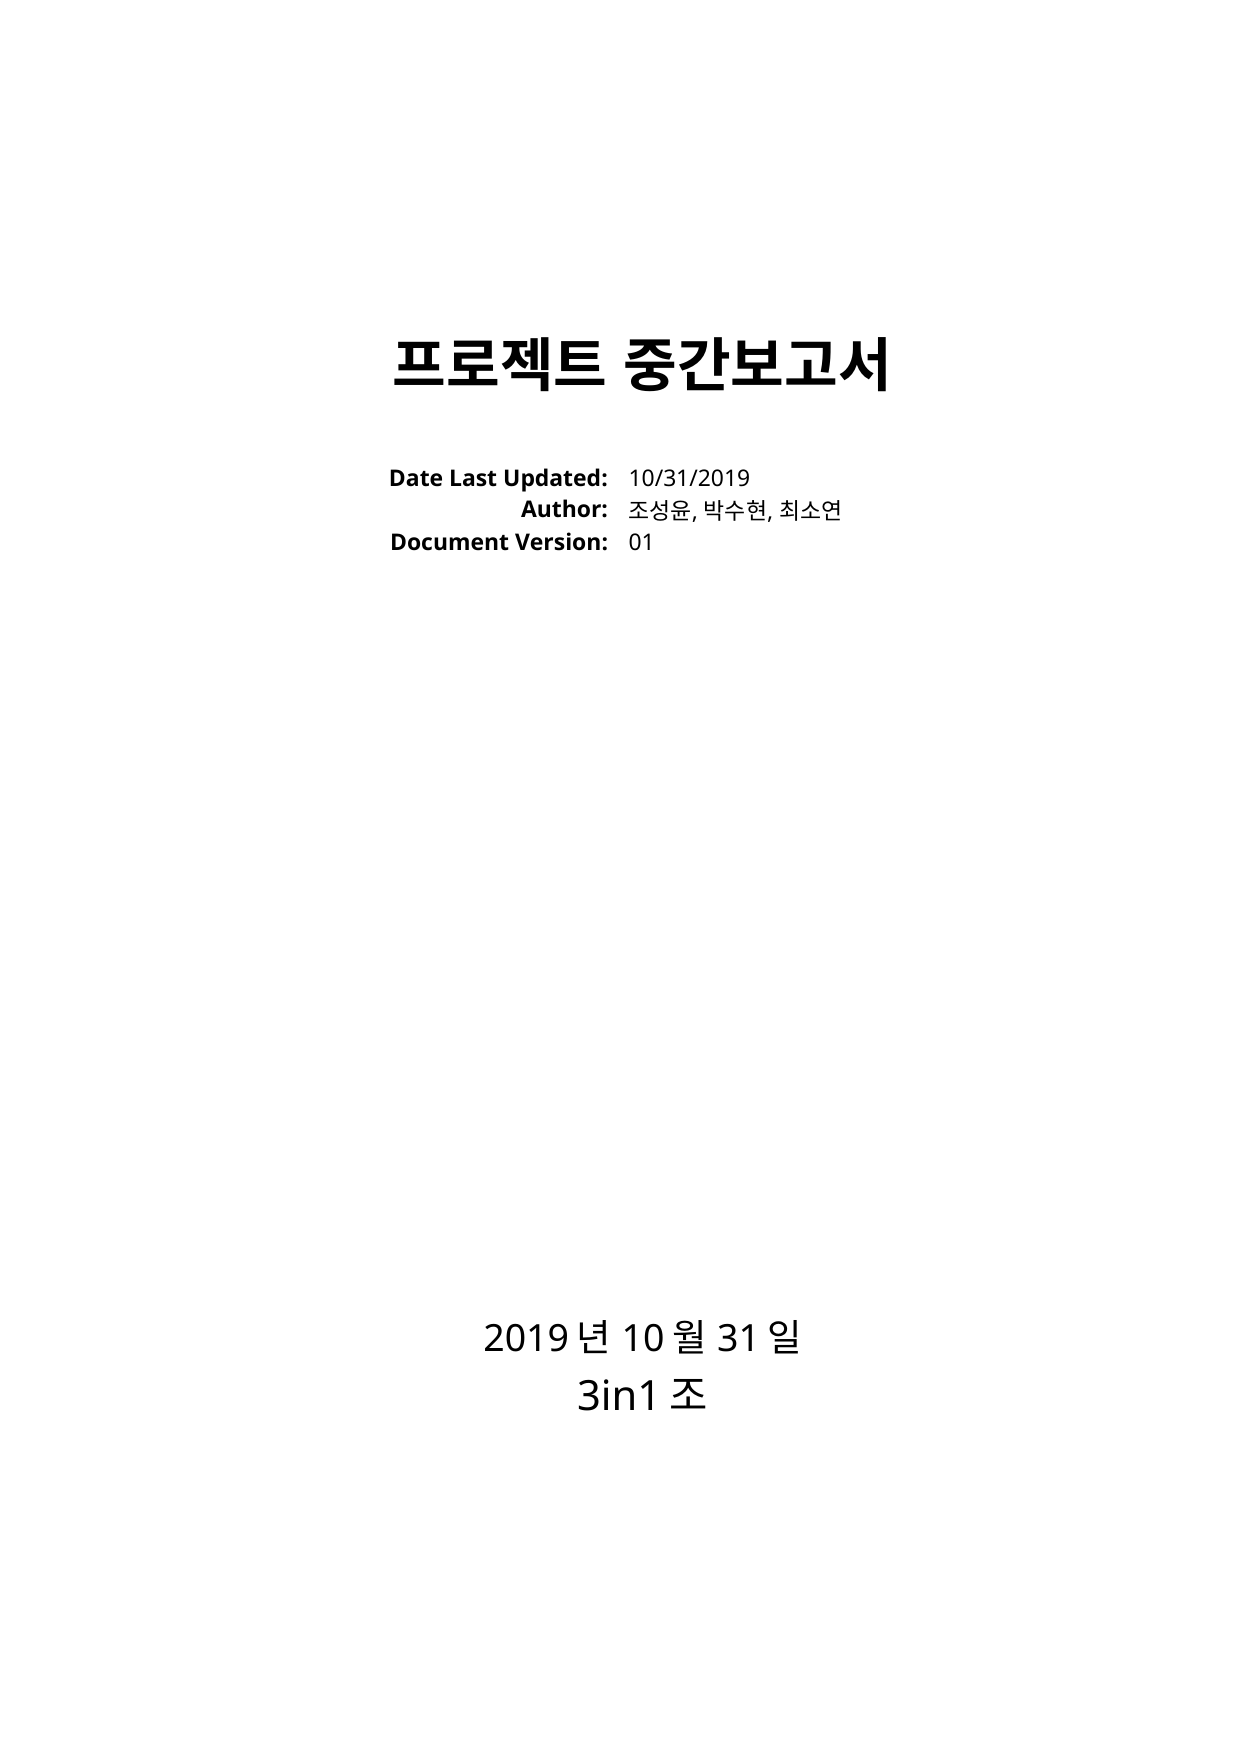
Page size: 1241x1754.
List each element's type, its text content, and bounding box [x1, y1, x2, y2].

table_cell 조성윤, 박수현, 최소연 [618, 493, 1139, 526]
table_header Date Last Updated: [327, 462, 618, 493]
table_cell 01 [618, 526, 1139, 557]
text 2019년 11월 1일 [150, 1307, 1134, 1362]
table_cell Author: [327, 493, 618, 526]
text 3in1조 [150, 1362, 1134, 1422]
table_cell Document Version: [327, 526, 618, 557]
table_header 2019-11-01 [618, 462, 1139, 493]
text 프로젝트 중간보고서 [150, 319, 1134, 403]
